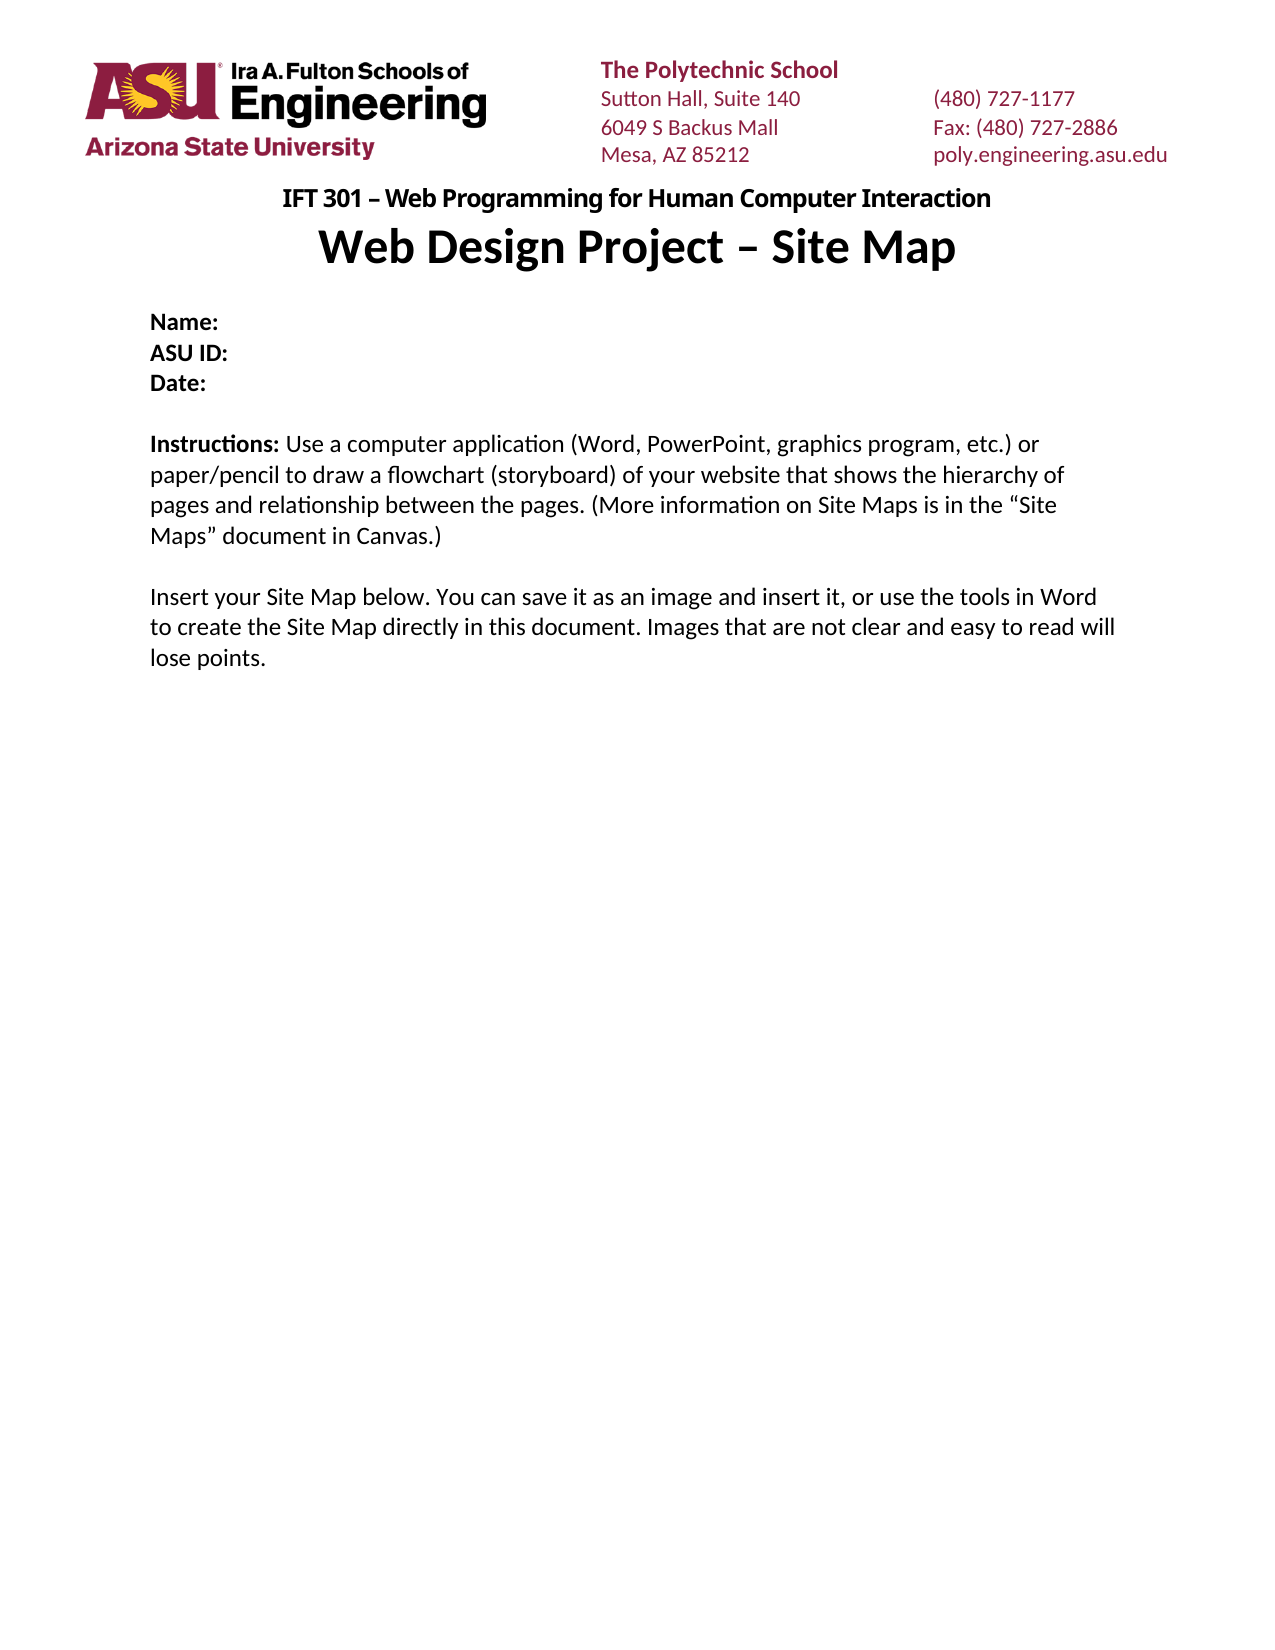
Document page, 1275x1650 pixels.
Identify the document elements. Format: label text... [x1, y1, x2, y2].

text Instructions: Use a computer application (Word, PowerPoint, graphics program, etc.) or paper/pencil to draw a flowchart (storyboard) of your website that shows the hierarchy of pages and relationship between the pages. (More information on Site Maps is in the “Site Maps” document in Canvas.) [150, 428, 1125, 550]
text Date: [150, 367, 1125, 398]
text Web Design Project – Site Map [150, 214, 1125, 276]
text Insert your Site Map below. You can save it as an image and insert it, or use the tools in Word to create the Site Map directly in this document. Images that are not clear and easy to read will lose points. [150, 581, 1125, 672]
text ASU ID: [150, 337, 1125, 367]
text Name: [150, 306, 1125, 337]
picture [85, 62, 486, 160]
title IFT 301 – Web Programming for Human Computer Interaction [150, 181, 1125, 214]
